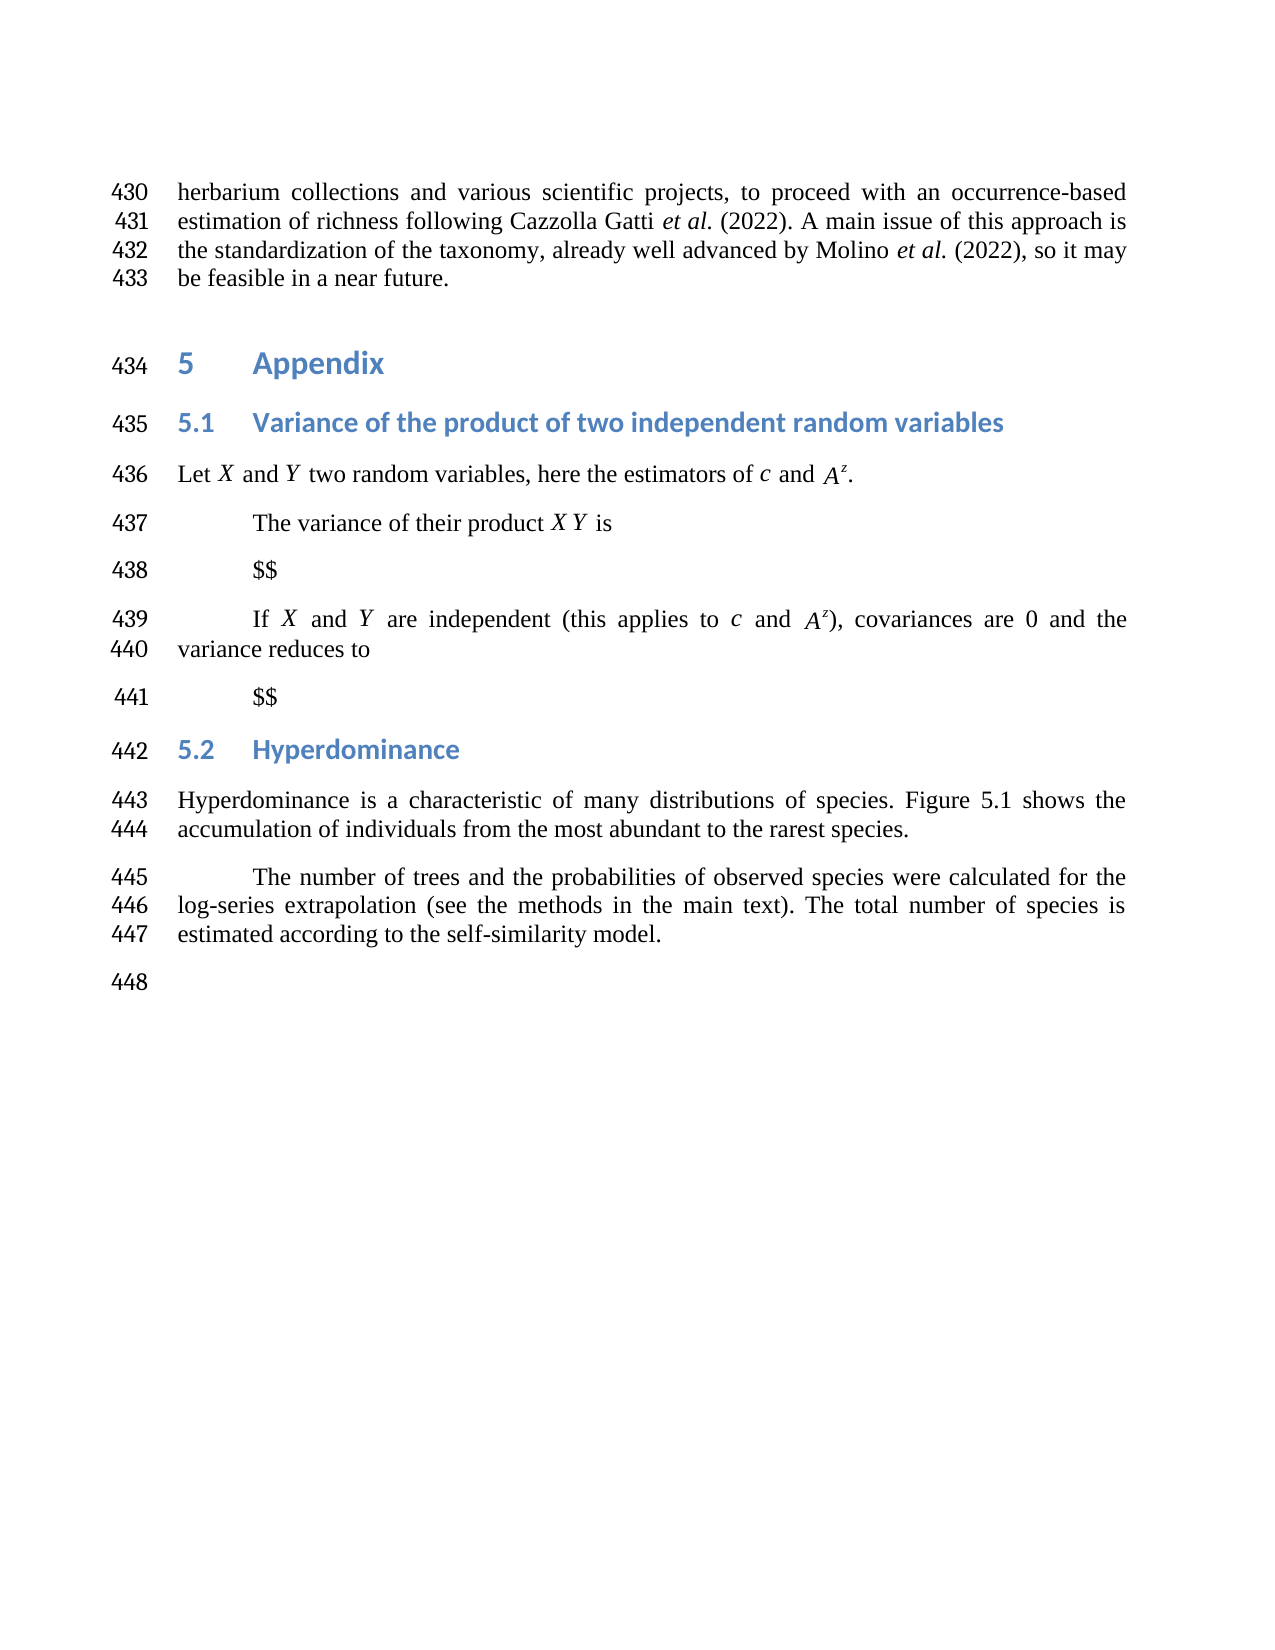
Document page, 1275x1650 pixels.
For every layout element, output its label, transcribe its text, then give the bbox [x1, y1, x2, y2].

text $$ [177, 556, 1127, 584]
subtitle 5 Appendix [177, 342, 1127, 383]
text The number of trees and the probabilities of observed species were calculated for the log-series extrapolation (see the methods in the main text). The total number of species is estimated according to the self-similarity model. [177, 862, 1127, 948]
text If and are independent (this applies to and ), covariances are 0 and the variance reduces to [177, 603, 1127, 663]
text Hyperdominance is a characteristic of many distributions of species. Figure 5.1 shows the accumulation of individuals from the most abundant to the rarest species. [177, 786, 1127, 843]
text The variance of their product is [177, 508, 1127, 537]
text $$ [177, 682, 1127, 710]
subtitle 5.2 Hyperdominance [177, 731, 1127, 767]
subtitle 5.1 Variance of the product of two independent random variables [177, 404, 1127, 439]
text Let and two random variables, here the estimators of and . [177, 458, 1127, 489]
